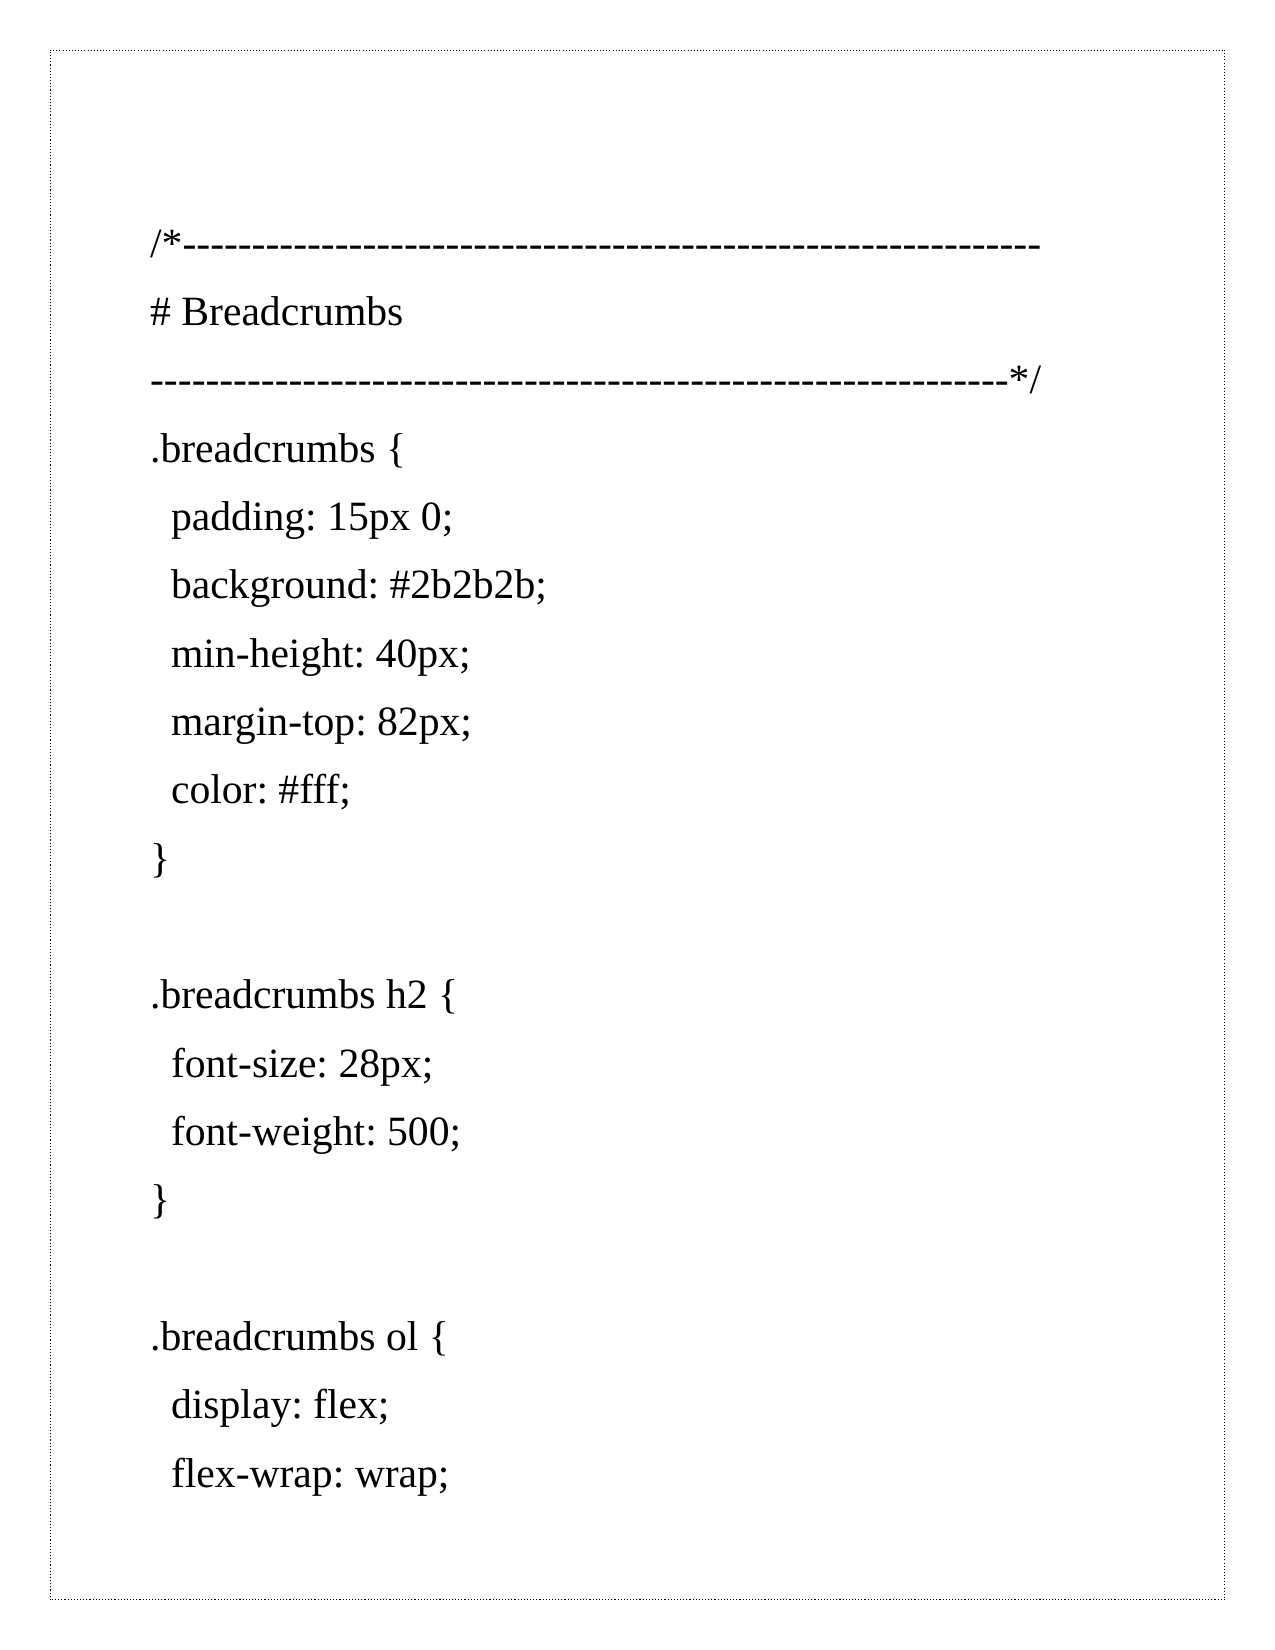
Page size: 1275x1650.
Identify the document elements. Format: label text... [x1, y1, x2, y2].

text } [150, 833, 1125, 881]
text min-height: 40px; [150, 628, 1125, 676]
text color: #fff; [150, 765, 1125, 813]
text margin-top: 82px; [150, 697, 1125, 744]
text flex-wrap: wrap; [150, 1448, 1125, 1496]
text } [150, 1175, 1125, 1223]
text .breadcrumbs h2 { [150, 970, 1125, 1018]
text /*-------------------------------------------------------------- [150, 218, 1125, 266]
text display: flex; [150, 1380, 1125, 1428]
text .breadcrumbs ol { [150, 1312, 1125, 1359]
text .breadcrumbs { [150, 423, 1125, 471]
text font-weight: 500; [150, 1107, 1125, 1154]
text # Breadcrumbs [150, 287, 1125, 334]
text --------------------------------------------------------------*/ [150, 355, 1125, 403]
text background: #2b2b2b; [150, 560, 1125, 608]
text padding: 15px 0; [150, 492, 1125, 539]
text font-size: 28px; [150, 1038, 1125, 1086]
